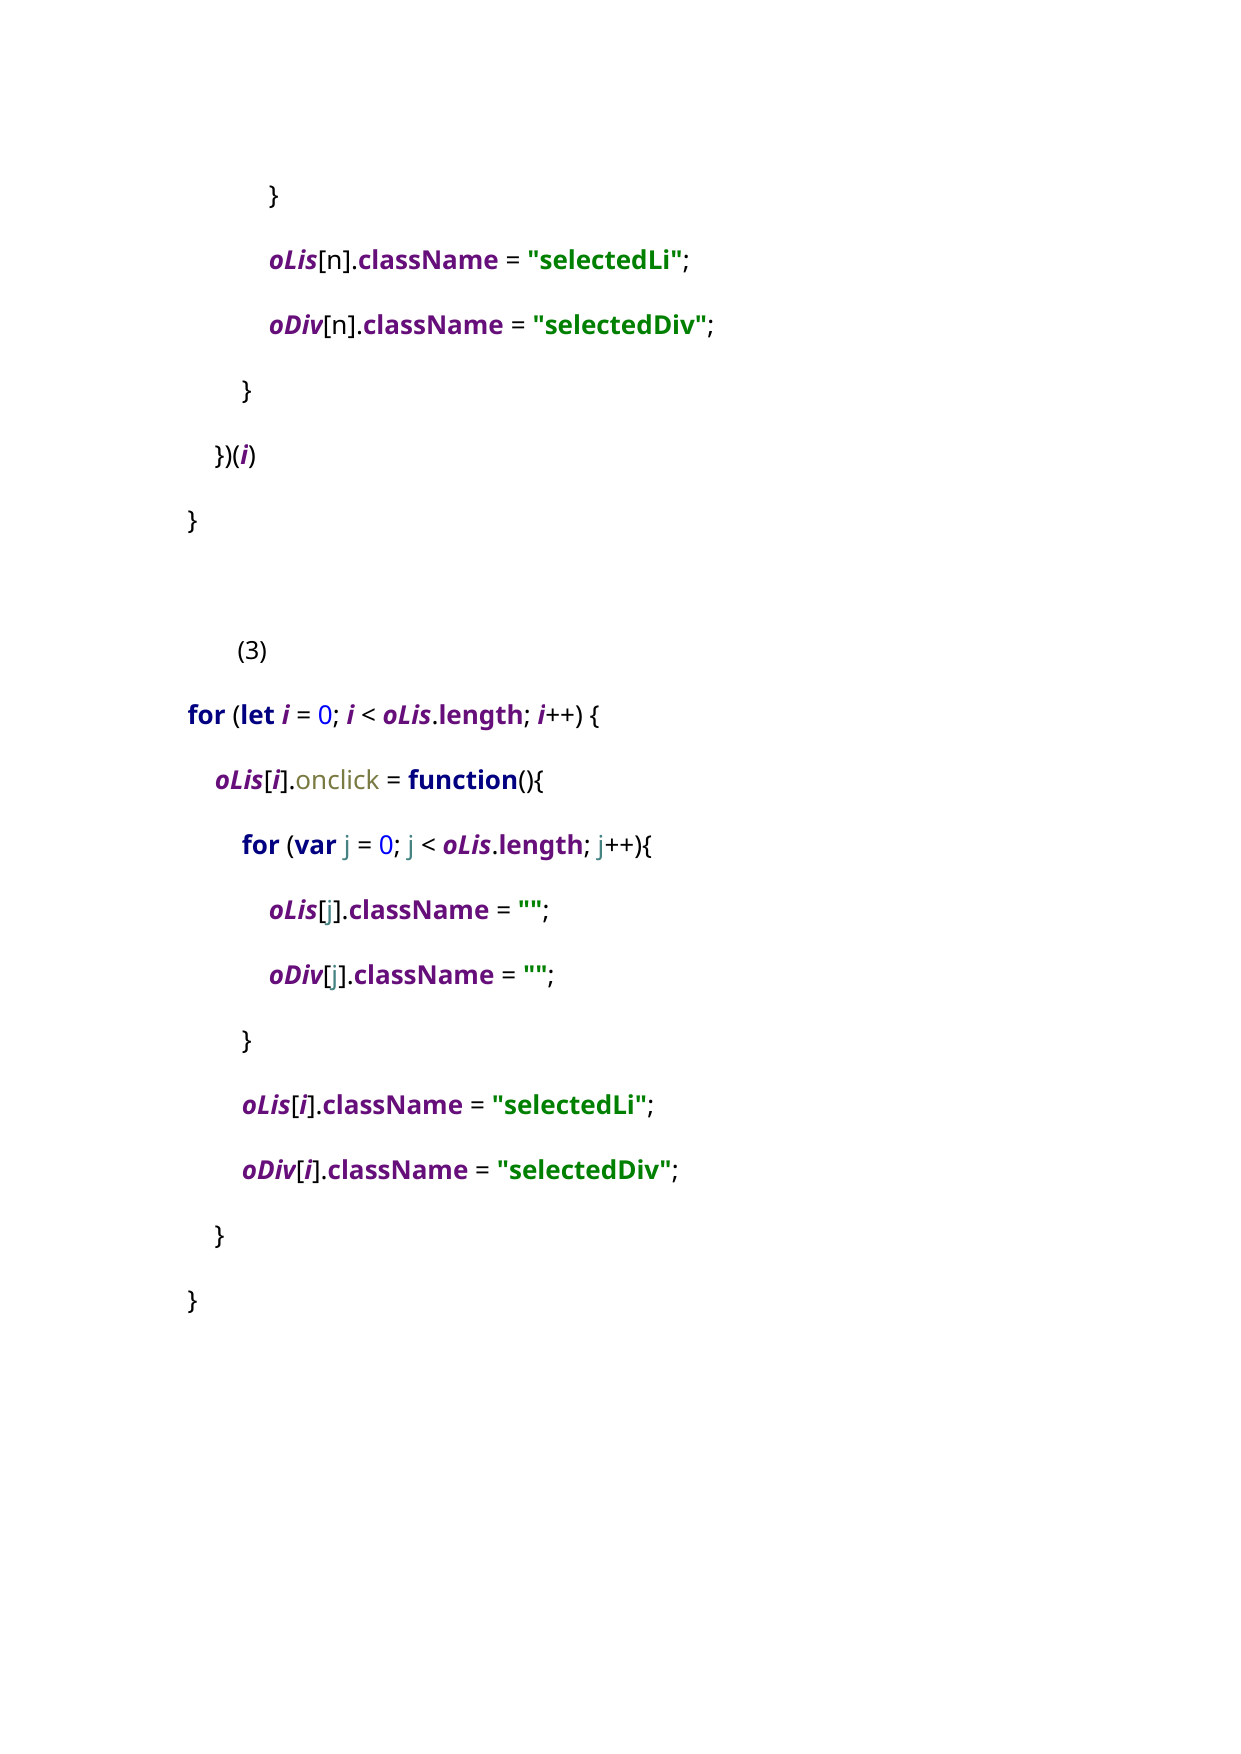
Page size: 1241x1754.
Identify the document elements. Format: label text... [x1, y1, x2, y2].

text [187, 162, 1053, 552]
text for (let i = 0; i < oLis.length; i++) { oLis[i].onclick = function(){ for (var j = 0; j < oLis.length; j++){ oLis[j].className = ""; oDiv[j].className = ""; } oLis[i].className = "selectedLi"; oDiv[i].className = "selectedDiv"; } } [187, 682, 1053, 1332]
text (3) [187, 617, 1053, 682]
